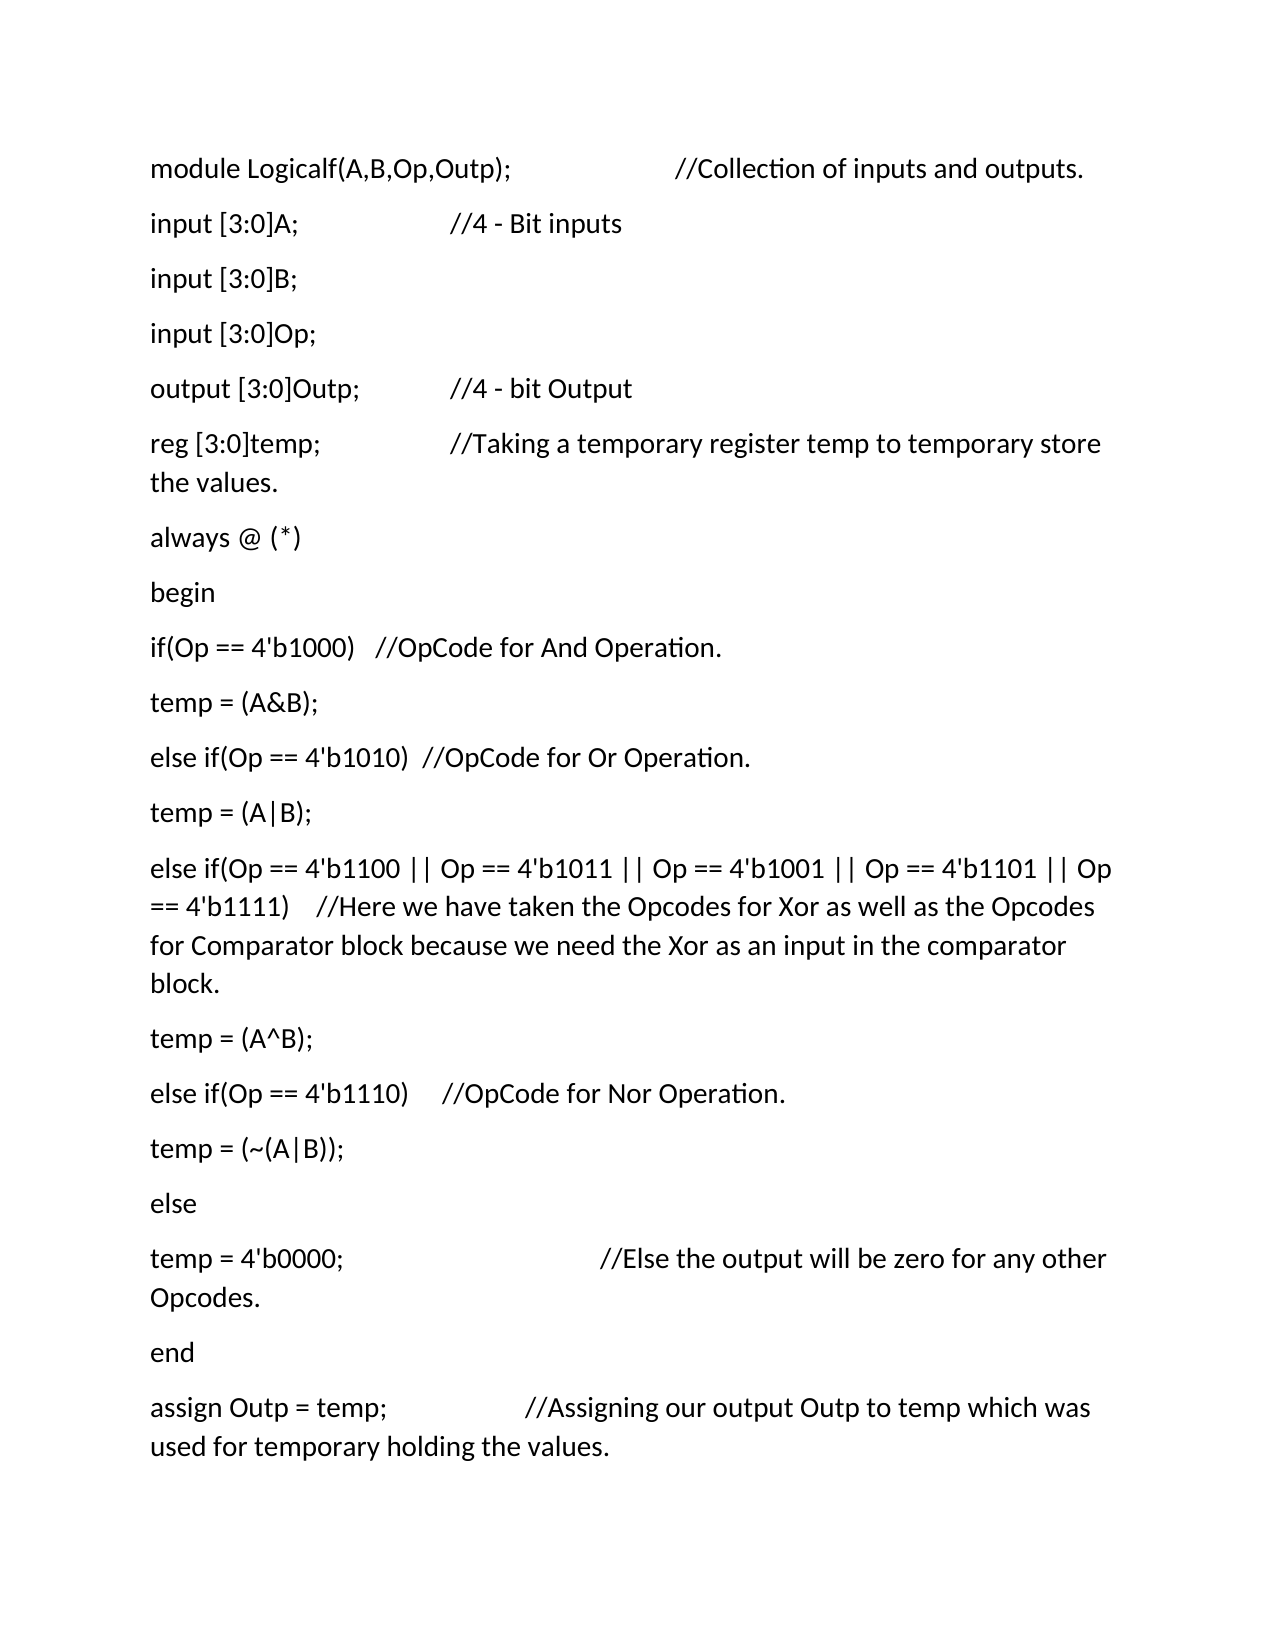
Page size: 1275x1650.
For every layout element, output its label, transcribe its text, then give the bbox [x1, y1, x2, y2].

text input [3:0]Op; [150, 315, 1125, 351]
text reg [3:0]temp; //Taking a temporary register temp to temporary store the values. [150, 426, 1125, 499]
text if(Op == 4'b1000) //OpCode for And Operation. [150, 629, 1125, 665]
text else if(Op == 4'b1110) //OpCode for Nor Operation. [150, 1075, 1125, 1111]
text end [150, 1334, 1125, 1370]
text temp = (A|B); [150, 794, 1125, 830]
text temp = (A&B); [150, 684, 1125, 720]
text temp = 4'b0000; //Else the output will be zero for any other Opcodes. [150, 1241, 1125, 1314]
text input [3:0]B; [150, 260, 1125, 296]
text else if(Op == 4'b1100 || Op == 4'b1011 || Op == 4'b1001 || Op == 4'b1101 || Op == 4'b1111) //Here we have taken the Opcodes for Xor as well as the Opcodes for Comparator block because we need the Xor as an input in the comparator block. [150, 850, 1125, 1001]
text temp = (A^B); [150, 1020, 1125, 1056]
text else if(Op == 4'b1010) //OpCode for Or Operation. [150, 739, 1125, 775]
text input [3:0]A; //4 - Bit inputs [150, 205, 1125, 241]
text always @ (*) [150, 519, 1125, 555]
text assign Outp = temp; //Assigning our output Outp to temp which was used for temporary holding the values. [150, 1389, 1125, 1463]
text output [3:0]Outp; //4 - bit Output [150, 370, 1125, 406]
text temp = (~(A|B)); [150, 1130, 1125, 1166]
text module Logicalf(A,B,Op,Outp); //Collection of inputs and outputs. [150, 150, 1125, 186]
text begin [150, 574, 1125, 610]
text else [150, 1185, 1125, 1221]
